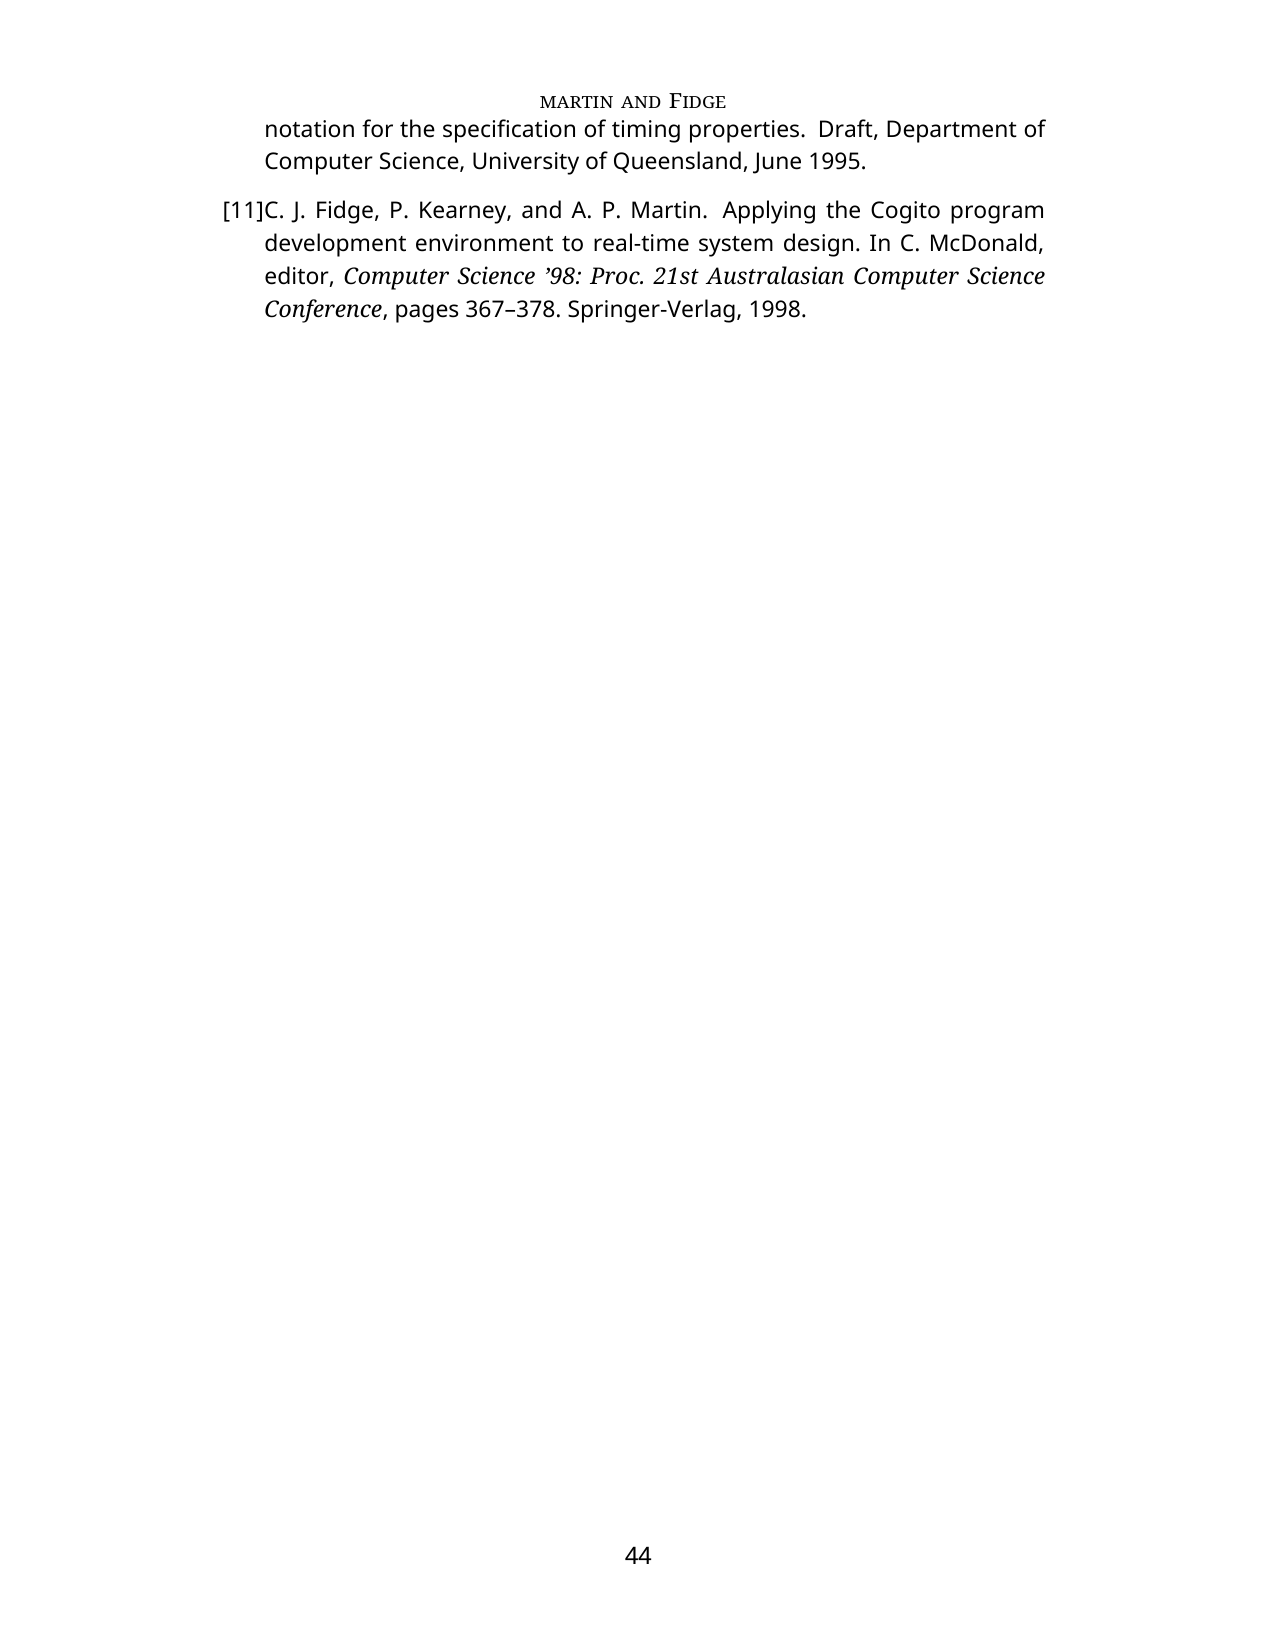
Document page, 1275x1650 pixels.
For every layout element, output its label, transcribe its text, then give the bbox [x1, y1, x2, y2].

list C. J. Fidge, P. Kearney, and A. P. Martin. Applying the Cogito program development environment to real-time system design. In C. McDonald, editor, Computer Science ’98: Proc. 21st Australasian Computer Science Conference, pages 367–378. Springer-Verlag, 1998. [222, 194, 1045, 324]
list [222, 112, 1045, 177]
